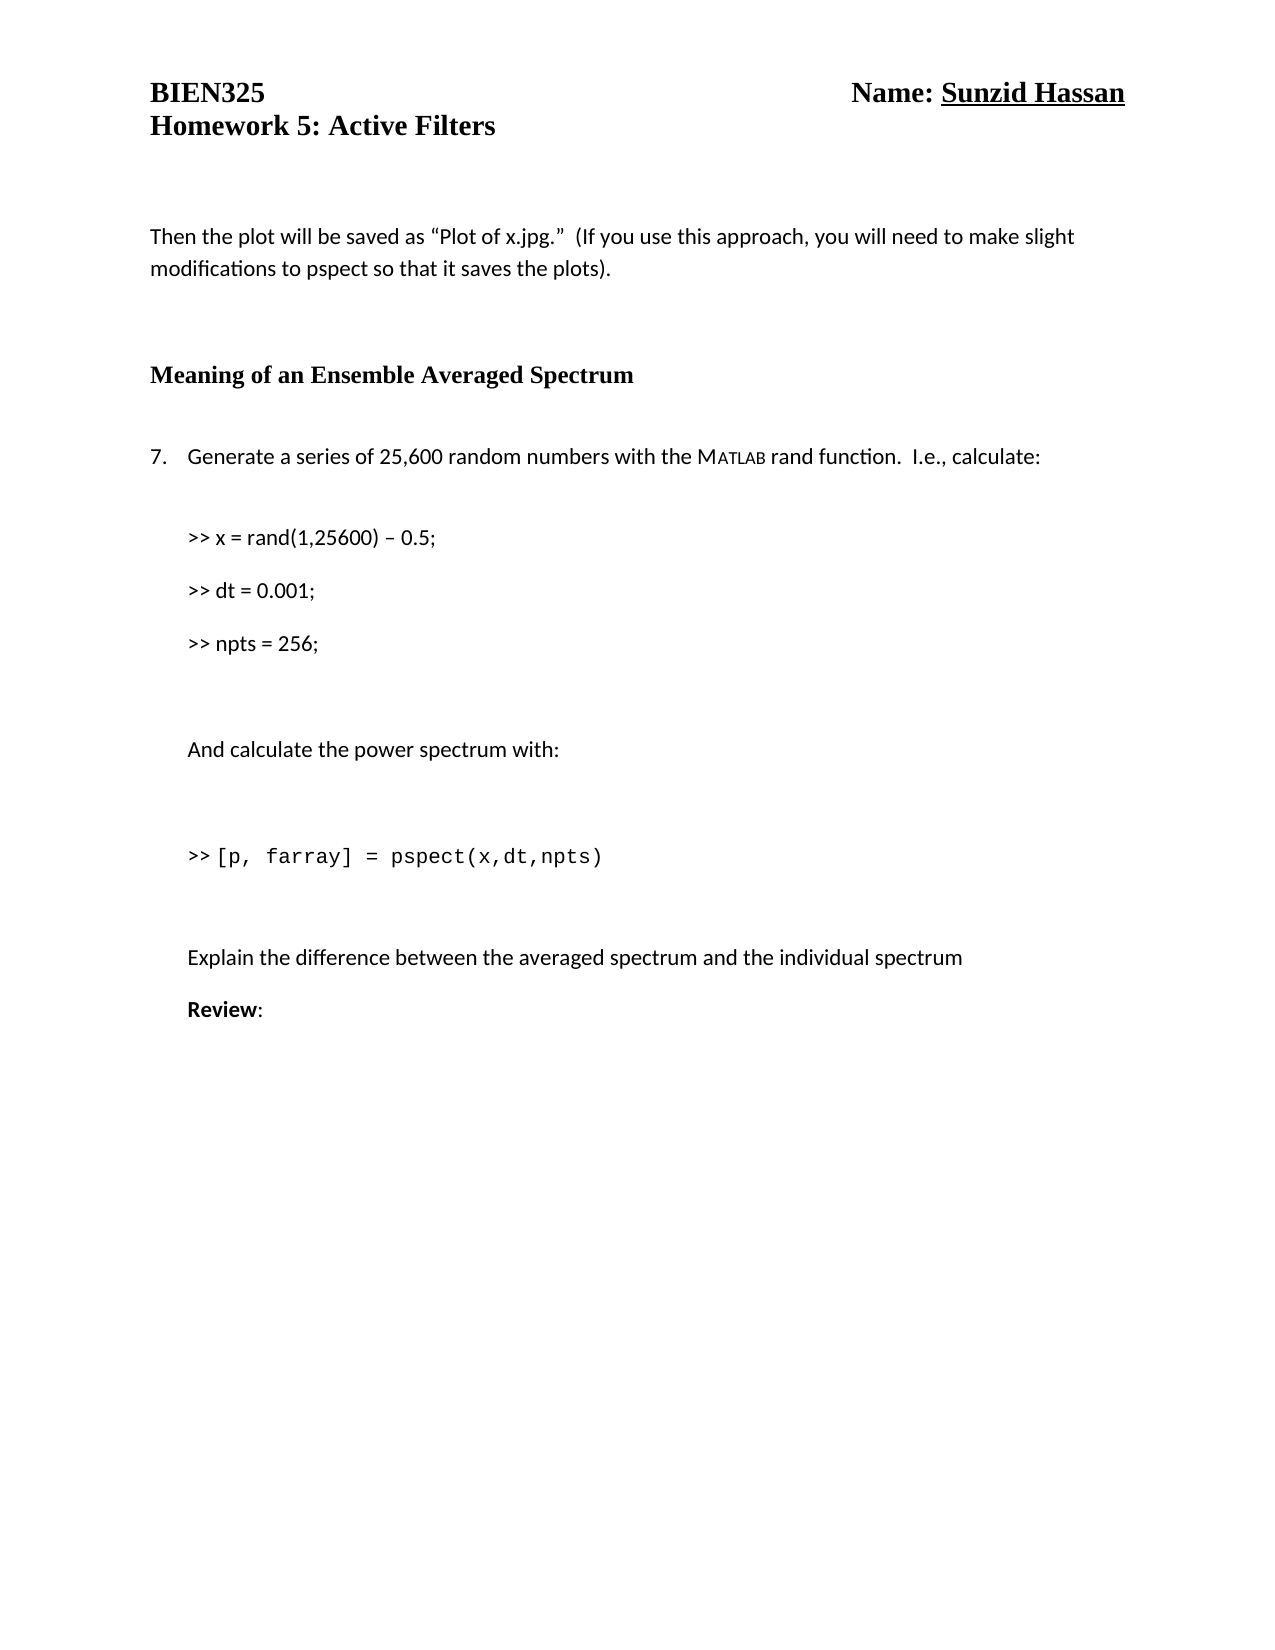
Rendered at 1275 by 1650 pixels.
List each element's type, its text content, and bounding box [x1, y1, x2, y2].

list Generate a series of 25,600 random numbers with the Matlab rand function. I.e., calculate: [150, 442, 1125, 470]
text >> [p, farray] = pspect(x,dt,npts) [150, 841, 1125, 869]
text >> x = rand(1,25600) – 0.5; [150, 523, 1125, 551]
text >> npts = 256; [150, 629, 1125, 657]
text And calculate the power spectrum with: [150, 735, 1125, 763]
text Explain the difference between the averaged spectrum and the individual spectrum [187, 943, 1125, 971]
text Review: [187, 996, 1125, 1024]
text Then the plot will be saved as “Plot of x.jpg.” (If you use this approach, you will need to make slight modifications to pspect so that it saves the plots). [150, 222, 1125, 282]
subtitle Meaning of an Ensemble Averaged Spectrum [150, 360, 1125, 389]
text >> dt = 0.001; [150, 576, 1125, 604]
